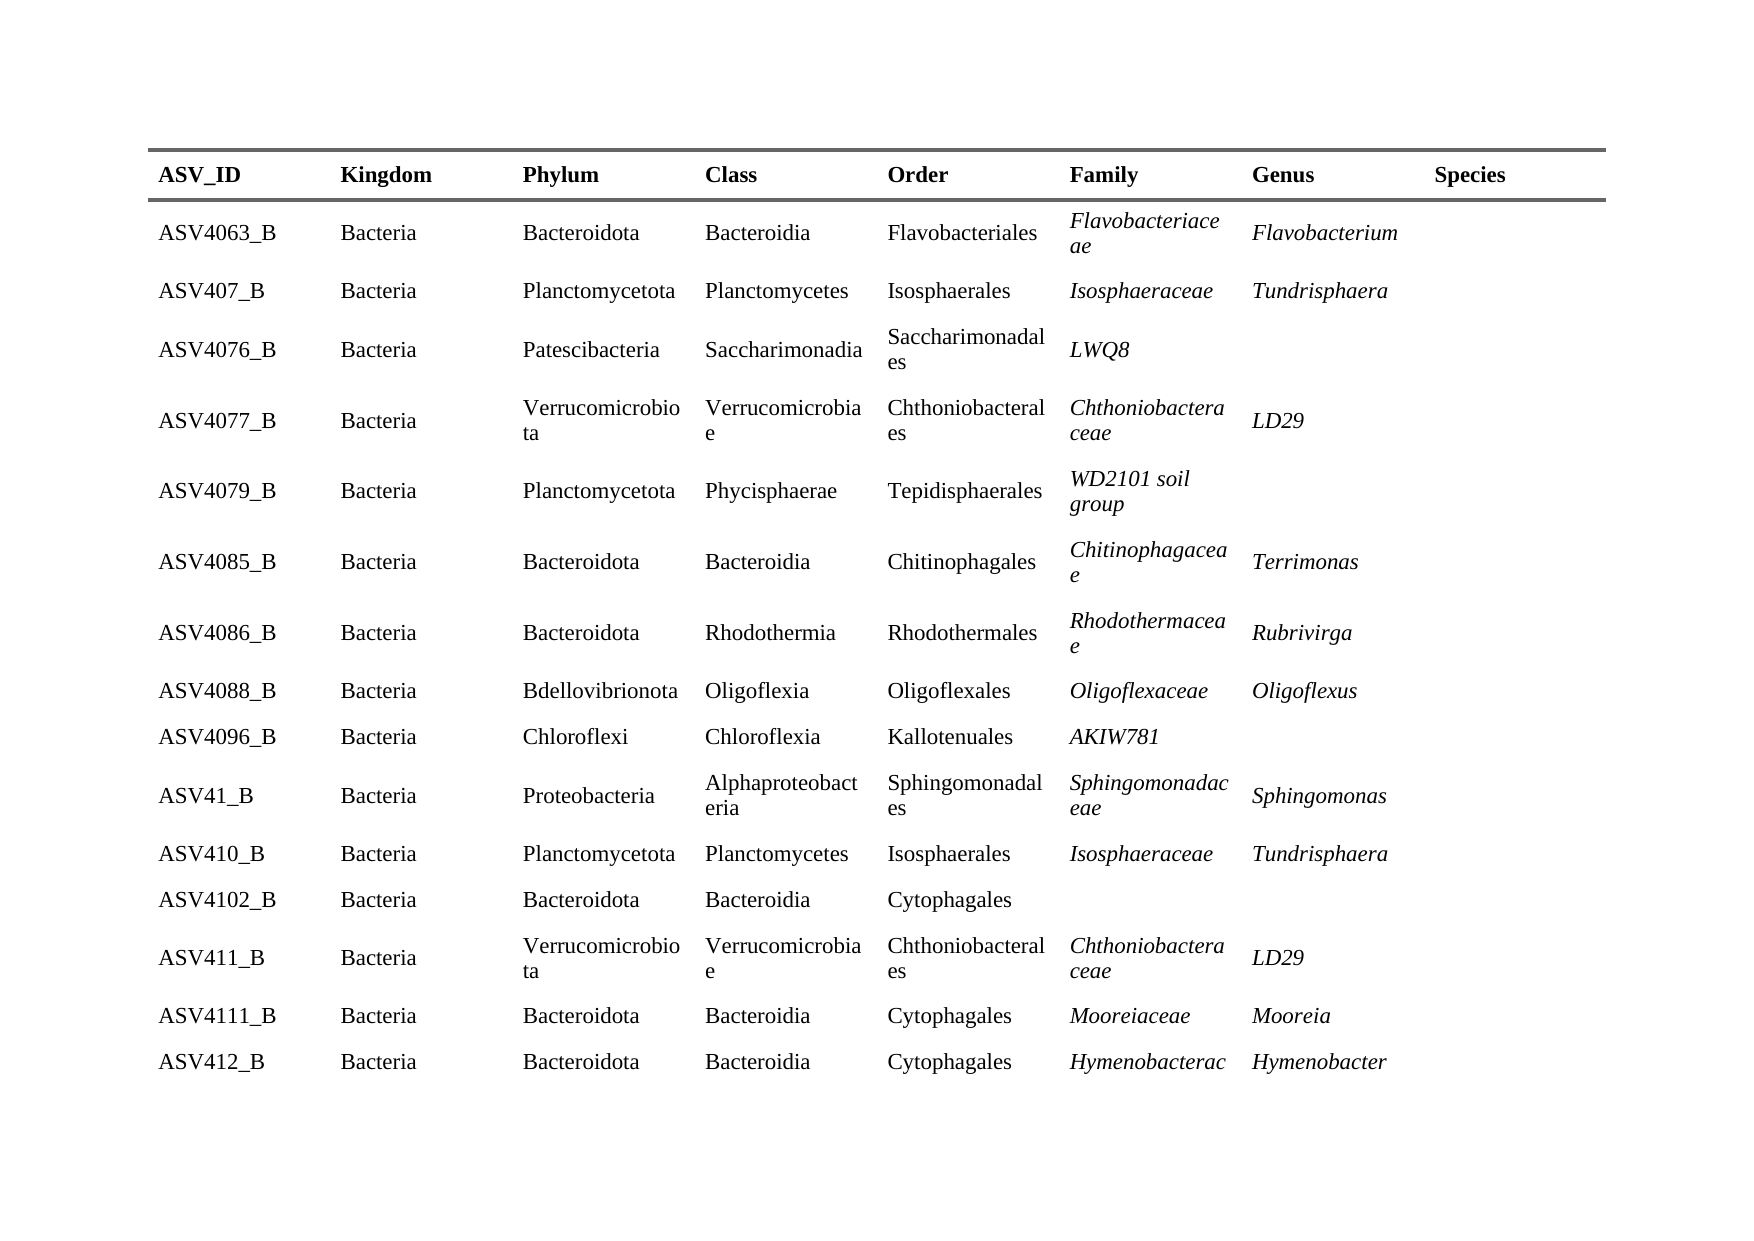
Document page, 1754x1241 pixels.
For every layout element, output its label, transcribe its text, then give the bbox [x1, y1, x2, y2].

table_header Kingdom [330, 152, 512, 198]
table_header Order [877, 152, 1059, 198]
table_header Species [1424, 152, 1606, 198]
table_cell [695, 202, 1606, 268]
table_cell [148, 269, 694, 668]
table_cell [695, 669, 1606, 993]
table_header Family [1059, 152, 1241, 198]
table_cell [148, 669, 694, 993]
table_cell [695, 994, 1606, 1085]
table_header Class [695, 152, 877, 198]
table_header Genus [1241, 152, 1424, 198]
table_header Phylum [512, 152, 694, 198]
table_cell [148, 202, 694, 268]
table_header ASV_ID [148, 152, 330, 198]
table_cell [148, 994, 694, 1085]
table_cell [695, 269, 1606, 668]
